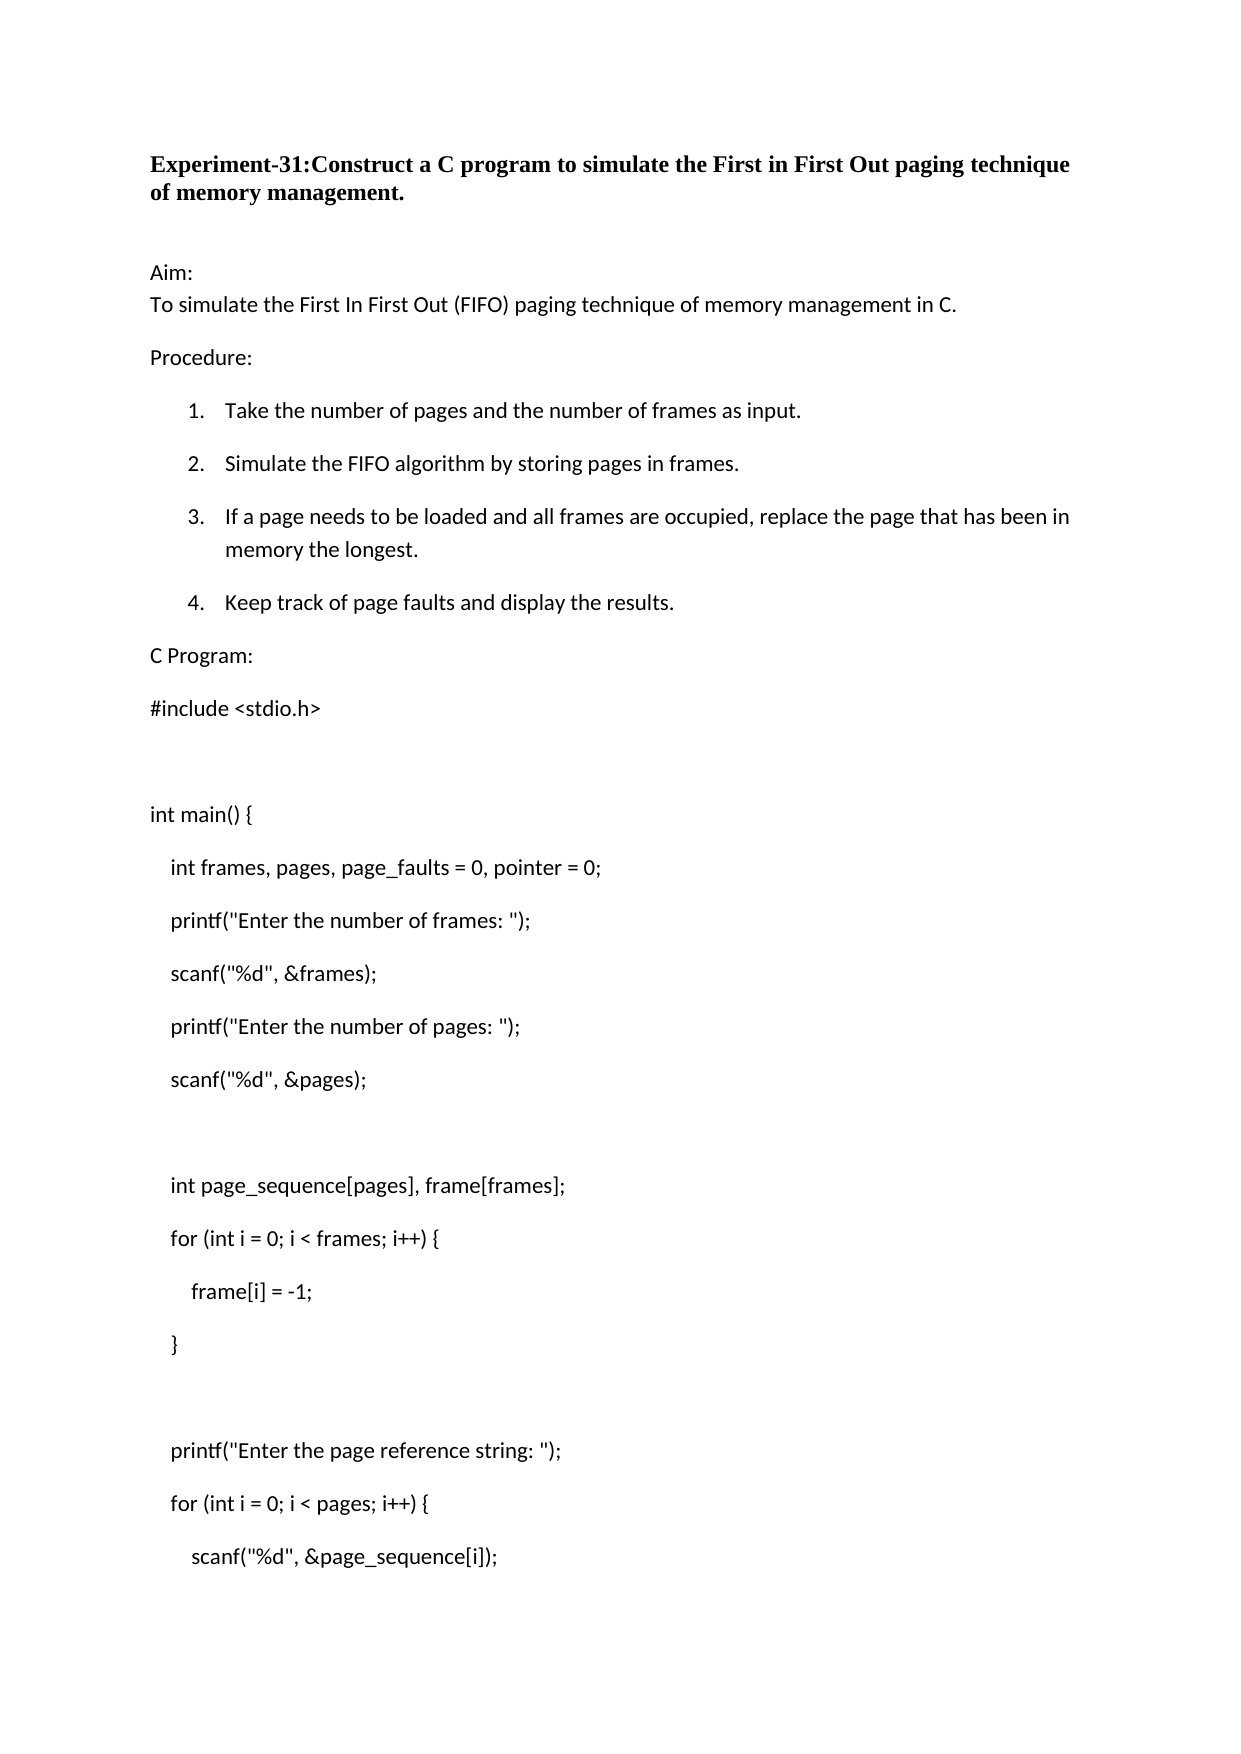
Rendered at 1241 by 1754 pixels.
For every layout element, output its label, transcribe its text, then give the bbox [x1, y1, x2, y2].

text scanf("%d", &frames); [150, 959, 1090, 987]
text Aim: To simulate the First In First Out (FIFO) paging technique of memory management in C. [150, 258, 1090, 318]
text printf("Enter the page reference string: "); [150, 1436, 1090, 1464]
text int page_sequence[pages], frame[frames]; [150, 1171, 1090, 1199]
text Experiment-31:Construct a C program to simulate the First in First Out paging technique of memory management. [150, 150, 1090, 205]
text frame[i] = -1; [150, 1277, 1090, 1305]
text printf("Enter the number of frames: "); [150, 906, 1090, 934]
text scanf("%d", &page_sequence[i]); [150, 1542, 1090, 1570]
list Take the number of pages and the number of frames as input. [187, 396, 1090, 424]
list Keep track of page faults and display the results. [187, 588, 1090, 616]
list If a page needs to be loaded and all frames are occupied, replace the page that has been in memory the longest. [187, 502, 1090, 563]
text int main() { [150, 800, 1090, 828]
text Procedure: [150, 343, 1090, 371]
text scanf("%d", &pages); [150, 1065, 1090, 1093]
text #include <stdio.h> [150, 694, 1090, 722]
list Simulate the FIFO algorithm by storing pages in frames. [187, 449, 1090, 477]
text printf("Enter the number of pages: "); [150, 1012, 1090, 1040]
text int frames, pages, page_faults = 0, pointer = 0; [150, 853, 1090, 881]
text for (int i = 0; i < frames; i++) { [150, 1224, 1090, 1252]
text } [150, 1330, 1090, 1358]
text for (int i = 0; i < pages; i++) { [150, 1489, 1090, 1517]
text C Program: [150, 641, 1090, 669]
